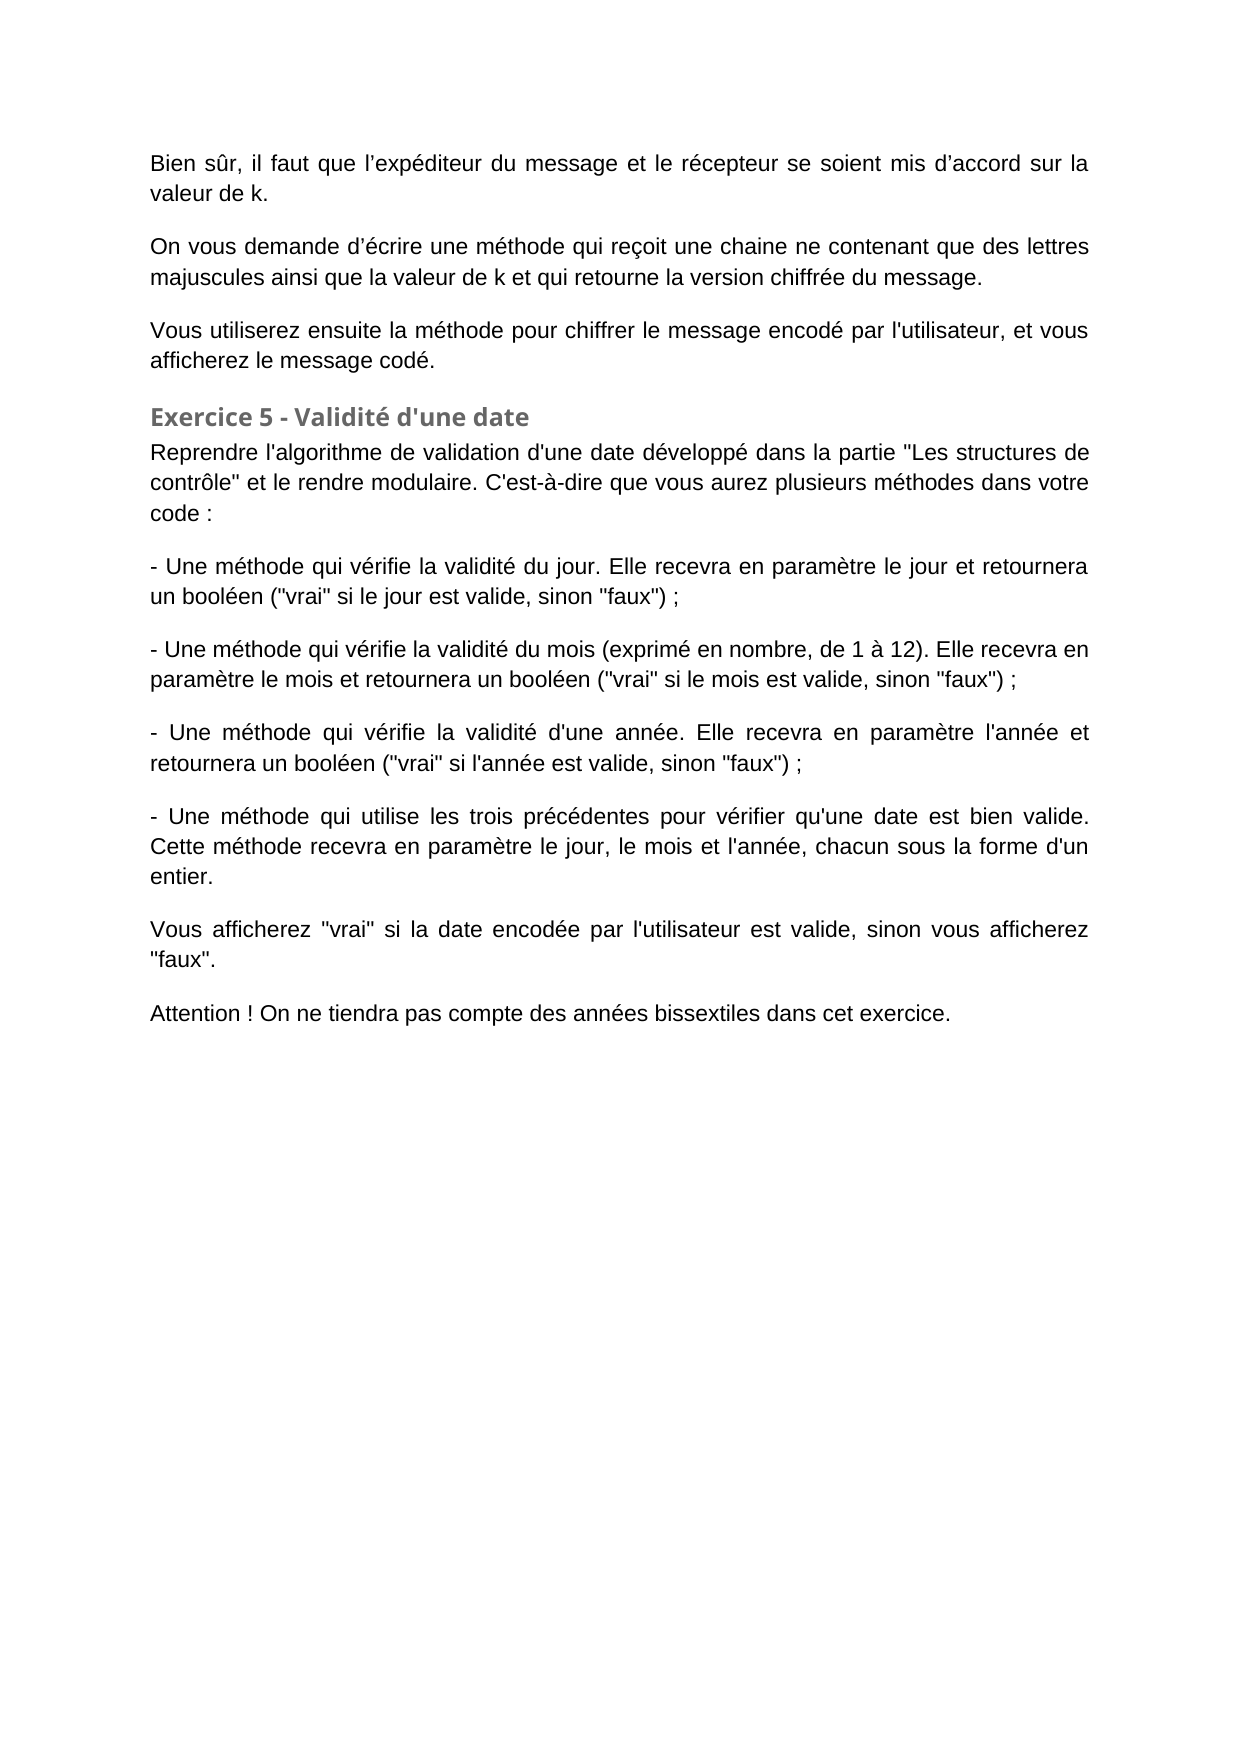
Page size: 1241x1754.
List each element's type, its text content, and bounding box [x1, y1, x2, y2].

text - Une méthode qui vérifie la validité d'une année. Elle recevra en paramètre l'année et retournera un booléen ("vrai" si l'année est valide, sinon "faux") ; [150, 719, 1090, 776]
text - Une méthode qui vérifie la validité du mois (exprimé en nombre, de 1 à 12). Elle recevra en paramètre le mois et retournera un booléen ("vrai" si le mois est valide, sinon "faux") ; [150, 636, 1090, 693]
text Vous utiliserez ensuite la méthode pour chiffrer le message encodé par l'utilisateur, et vous afficherez le message codé. [150, 317, 1090, 373]
text - Une méthode qui vérifie la validité du jour. Elle recevra en paramètre le jour et retournera un booléen ("vrai" si le jour est valide, sinon "faux") ; [150, 553, 1090, 609]
text Vous afficherez "vrai" si la date encodée par l'utilisateur est valide, sinon vous afficherez "faux". [150, 916, 1090, 973]
subtitle Exercice 5 - Validité d'une date [150, 400, 1090, 434]
text On vous demande d’écrire une méthode qui reçoit une chaine ne contenant que des lettres majuscules ainsi que la valeur de k et qui retourne la version chiffrée du message. [150, 233, 1090, 290]
text - Une méthode qui utilise les trois précédentes pour vérifier qu'une date est bien valide. Cette méthode recevra en paramètre le jour, le mois et l'année, chacun sous la forme d'un entier. [150, 803, 1090, 889]
text Bien sûr, il faut que l’expéditeur du message et le récepteur se soient mis d’accord sur la valeur de k. [150, 150, 1090, 207]
text Reprendre l'algorithme de validation d'une date développé dans la partie "Les structures de contrôle" et le rendre modulaire. C'est-à-dire que vous aurez plusieurs méthodes dans votre code : [150, 439, 1090, 526]
text Attention ! On ne tiendra pas compte des années bissextiles dans cet exercice. [150, 999, 1090, 1026]
